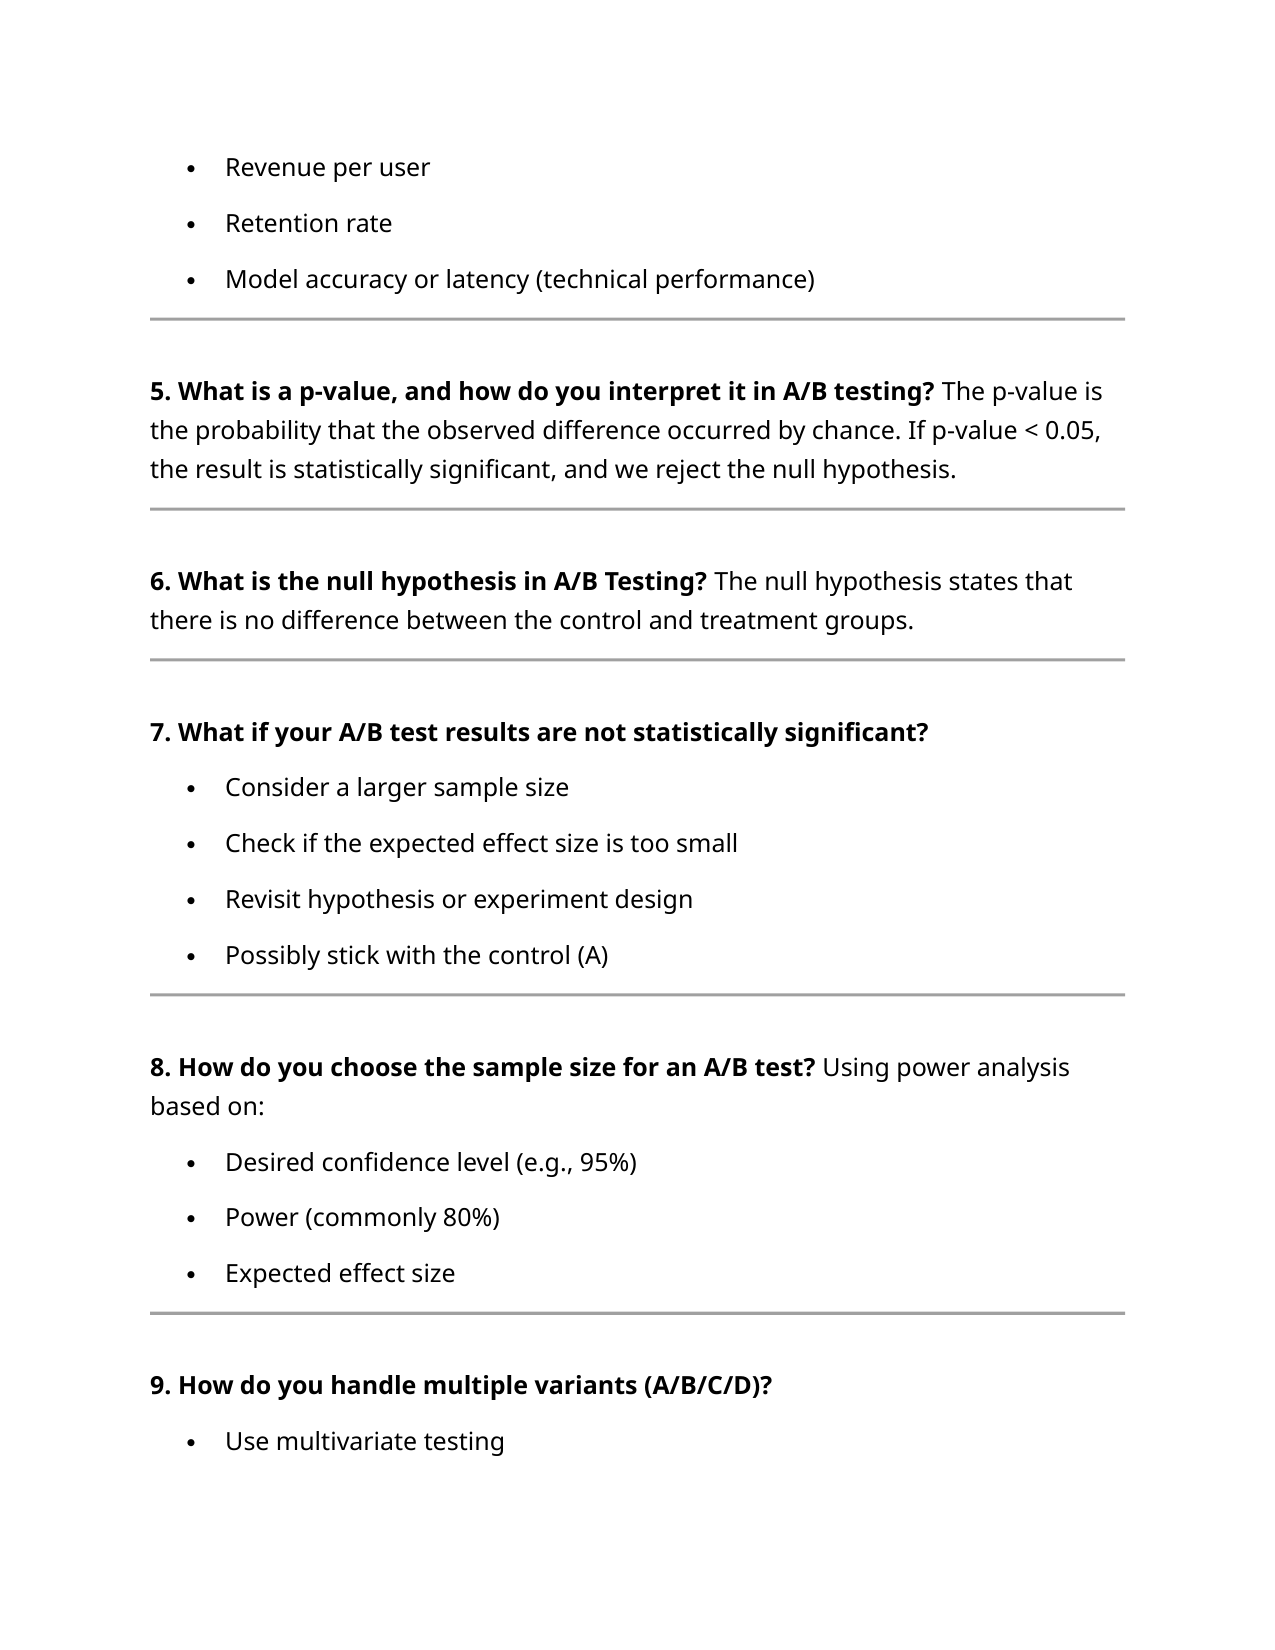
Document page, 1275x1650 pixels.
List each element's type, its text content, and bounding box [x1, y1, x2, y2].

list Use multivariate testing [187, 1423, 1125, 1457]
text 9. How do you handle multiple variants (A/B/C/D)? [150, 1367, 1125, 1402]
list Consider a larger sample size [187, 770, 1125, 804]
list Model accuracy or latency (technical performance) [187, 262, 1125, 296]
list Desired confidence level (e.g., 95%) [187, 1144, 1125, 1178]
list Power (commonly 80%) [187, 1200, 1125, 1234]
list Check if the expected effect size is too small [187, 826, 1125, 860]
list Revenue per user [187, 150, 1125, 184]
list Retention rate [187, 206, 1125, 240]
text 5. What is a p-value, and how do you interpret it in A/B testing? The p-value is the probability that the observed difference occurred by chance. If p-value < 0.05, the result is statistically significant, and we reject the null hypothesis. [150, 373, 1125, 486]
text 8. How do you choose the sample size for an A/B test? Using power analysis based on: [150, 1049, 1125, 1122]
list Revisit hypothesis or experiment design [187, 882, 1125, 916]
list Possibly stick with the control (A) [187, 937, 1125, 972]
text 6. What is the null hypothesis in A/B Testing? The null hypothesis states that there is no difference between the control and treatment groups. [150, 563, 1125, 637]
text 7. What if your A/B test results are not statistically significant? [150, 714, 1125, 748]
list Expected effect size [187, 1256, 1125, 1290]
